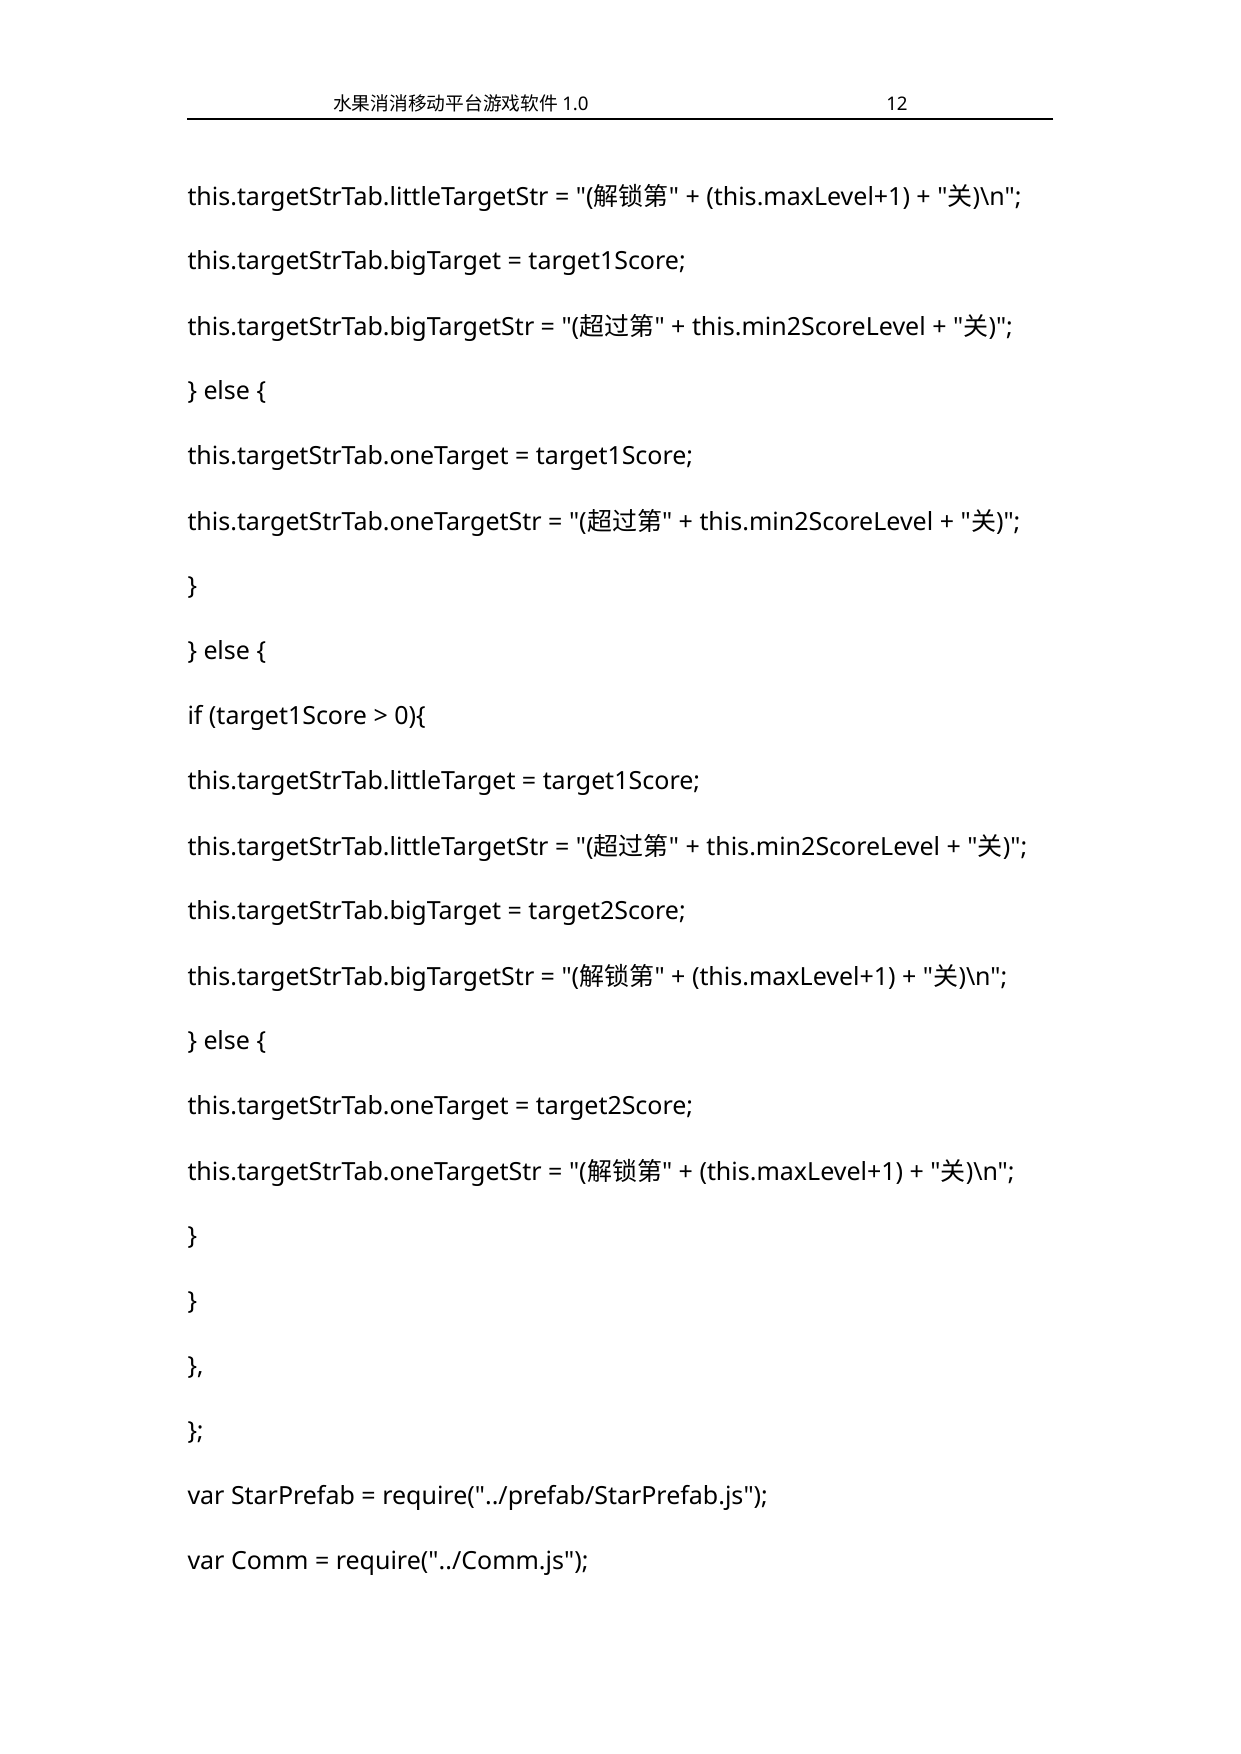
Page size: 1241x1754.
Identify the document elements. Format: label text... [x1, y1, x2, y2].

text this.targetStrTab.oneTargetStr = "(解锁第" + (this.maxLevel+1) + "关)\n"; [187, 1137, 1053, 1202]
text } [187, 1267, 1053, 1332]
text this.targetStrTab.oneTarget = target2Score; [187, 1072, 1053, 1137]
text this.targetStrTab.bigTarget = target2Score; [187, 877, 1053, 942]
text } else { [187, 617, 1053, 682]
text this.targetStrTab.bigTargetStr = "(解锁第" + (this.maxLevel+1) + "关)\n"; [187, 942, 1053, 1007]
text this.targetStrTab.oneTargetStr = "(超过第" + this.min2ScoreLevel + "关)"; [187, 487, 1053, 552]
text this.targetStrTab.littleTargetStr = "(超过第" + this.min2ScoreLevel + "关)"; [187, 812, 1053, 877]
text } else { [187, 357, 1053, 422]
text this.targetStrTab.bigTarget = target1Score; [187, 227, 1053, 292]
text this.targetStrTab.oneTarget = target1Score; [187, 422, 1053, 487]
text this.targetStrTab.littleTargetStr = "(解锁第" + (this.maxLevel+1) + "关)\n"; [187, 162, 1053, 227]
text }; [187, 1397, 1053, 1462]
text if (target1Score > 0){ [187, 682, 1053, 747]
text var StarPrefab = require("../prefab/StarPrefab.js"); [187, 1462, 1053, 1527]
text this.targetStrTab.bigTargetStr = "(超过第" + this.min2ScoreLevel + "关)"; [187, 292, 1053, 357]
text } [187, 1202, 1053, 1267]
text var Comm = require("../Comm.js"); [187, 1527, 1053, 1592]
text this.targetStrTab.littleTarget = target1Score; [187, 747, 1053, 812]
text } else { [187, 1007, 1053, 1072]
text }, [187, 1332, 1053, 1397]
text } [187, 552, 1053, 617]
